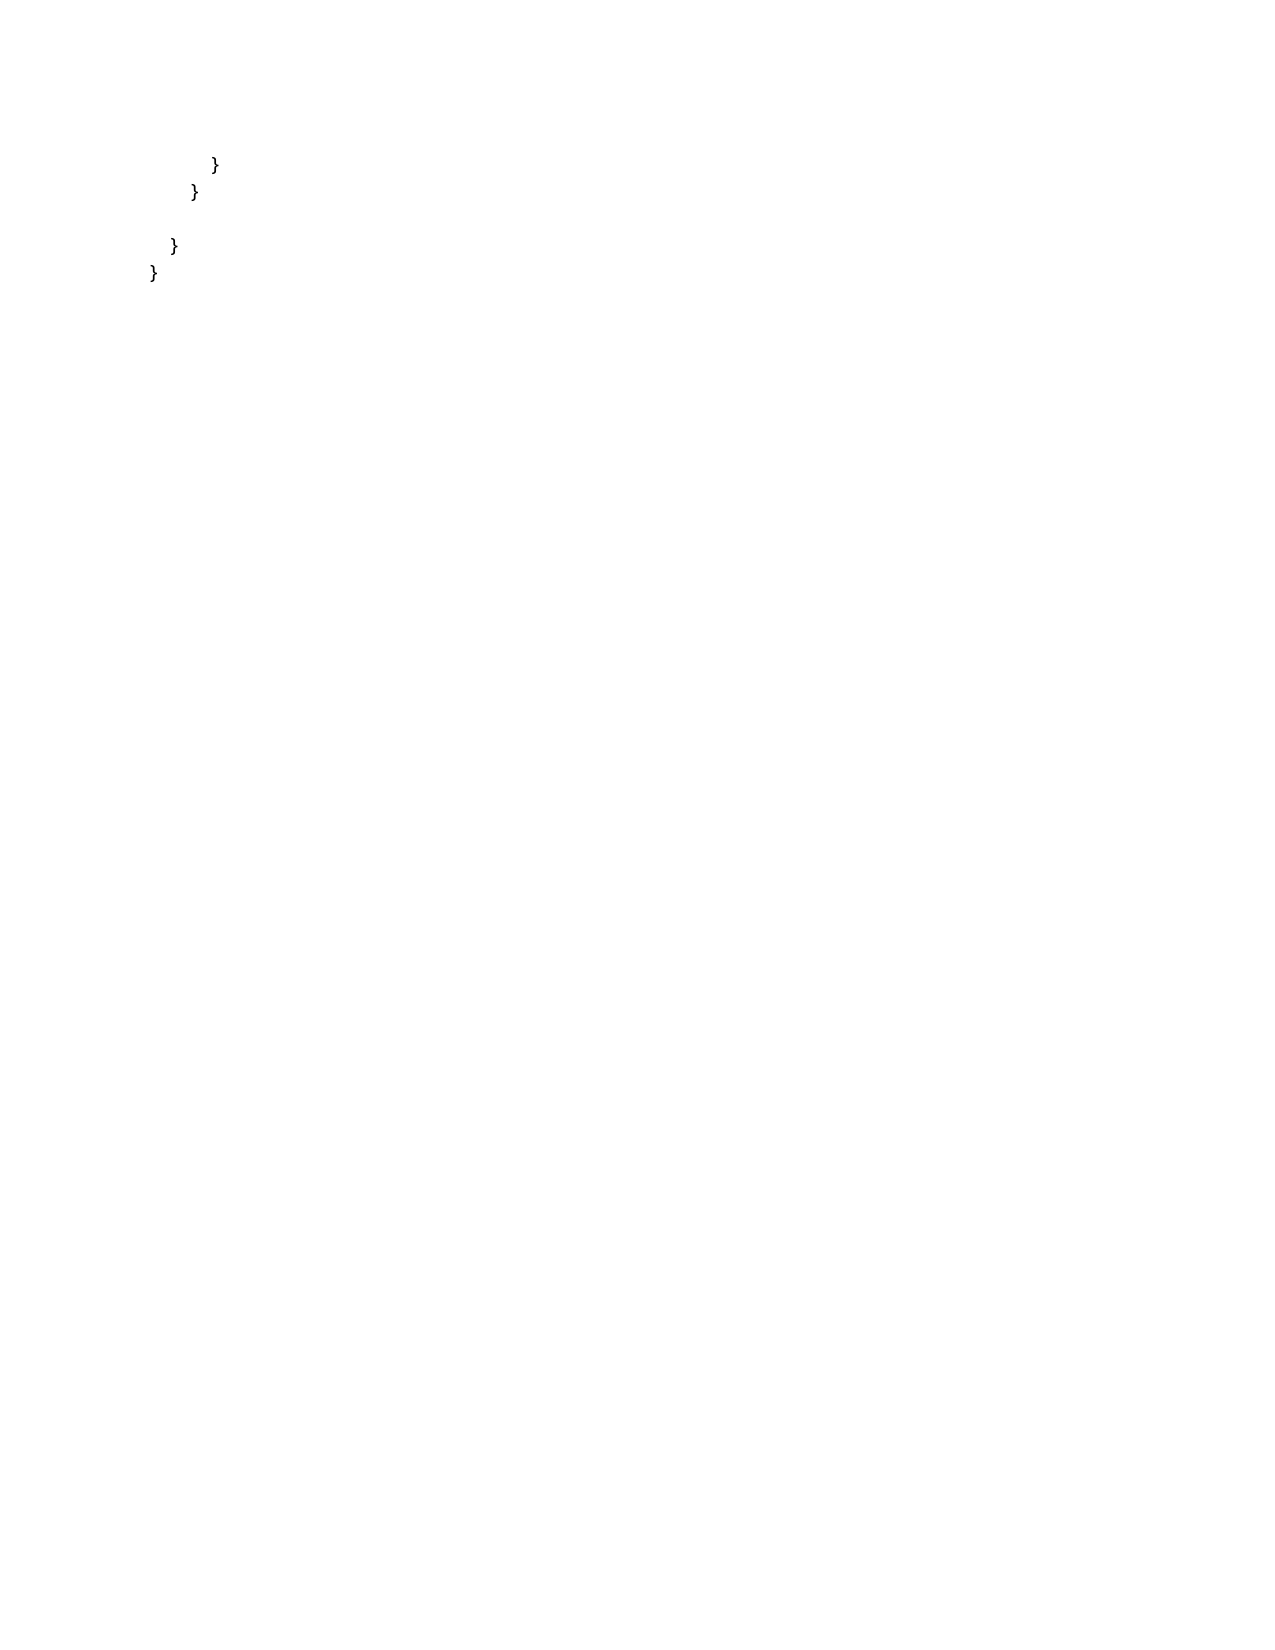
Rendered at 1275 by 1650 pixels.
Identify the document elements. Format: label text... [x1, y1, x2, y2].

text } [150, 177, 1125, 204]
text } [150, 258, 1125, 285]
text } [150, 231, 1125, 258]
text } [150, 150, 1125, 177]
